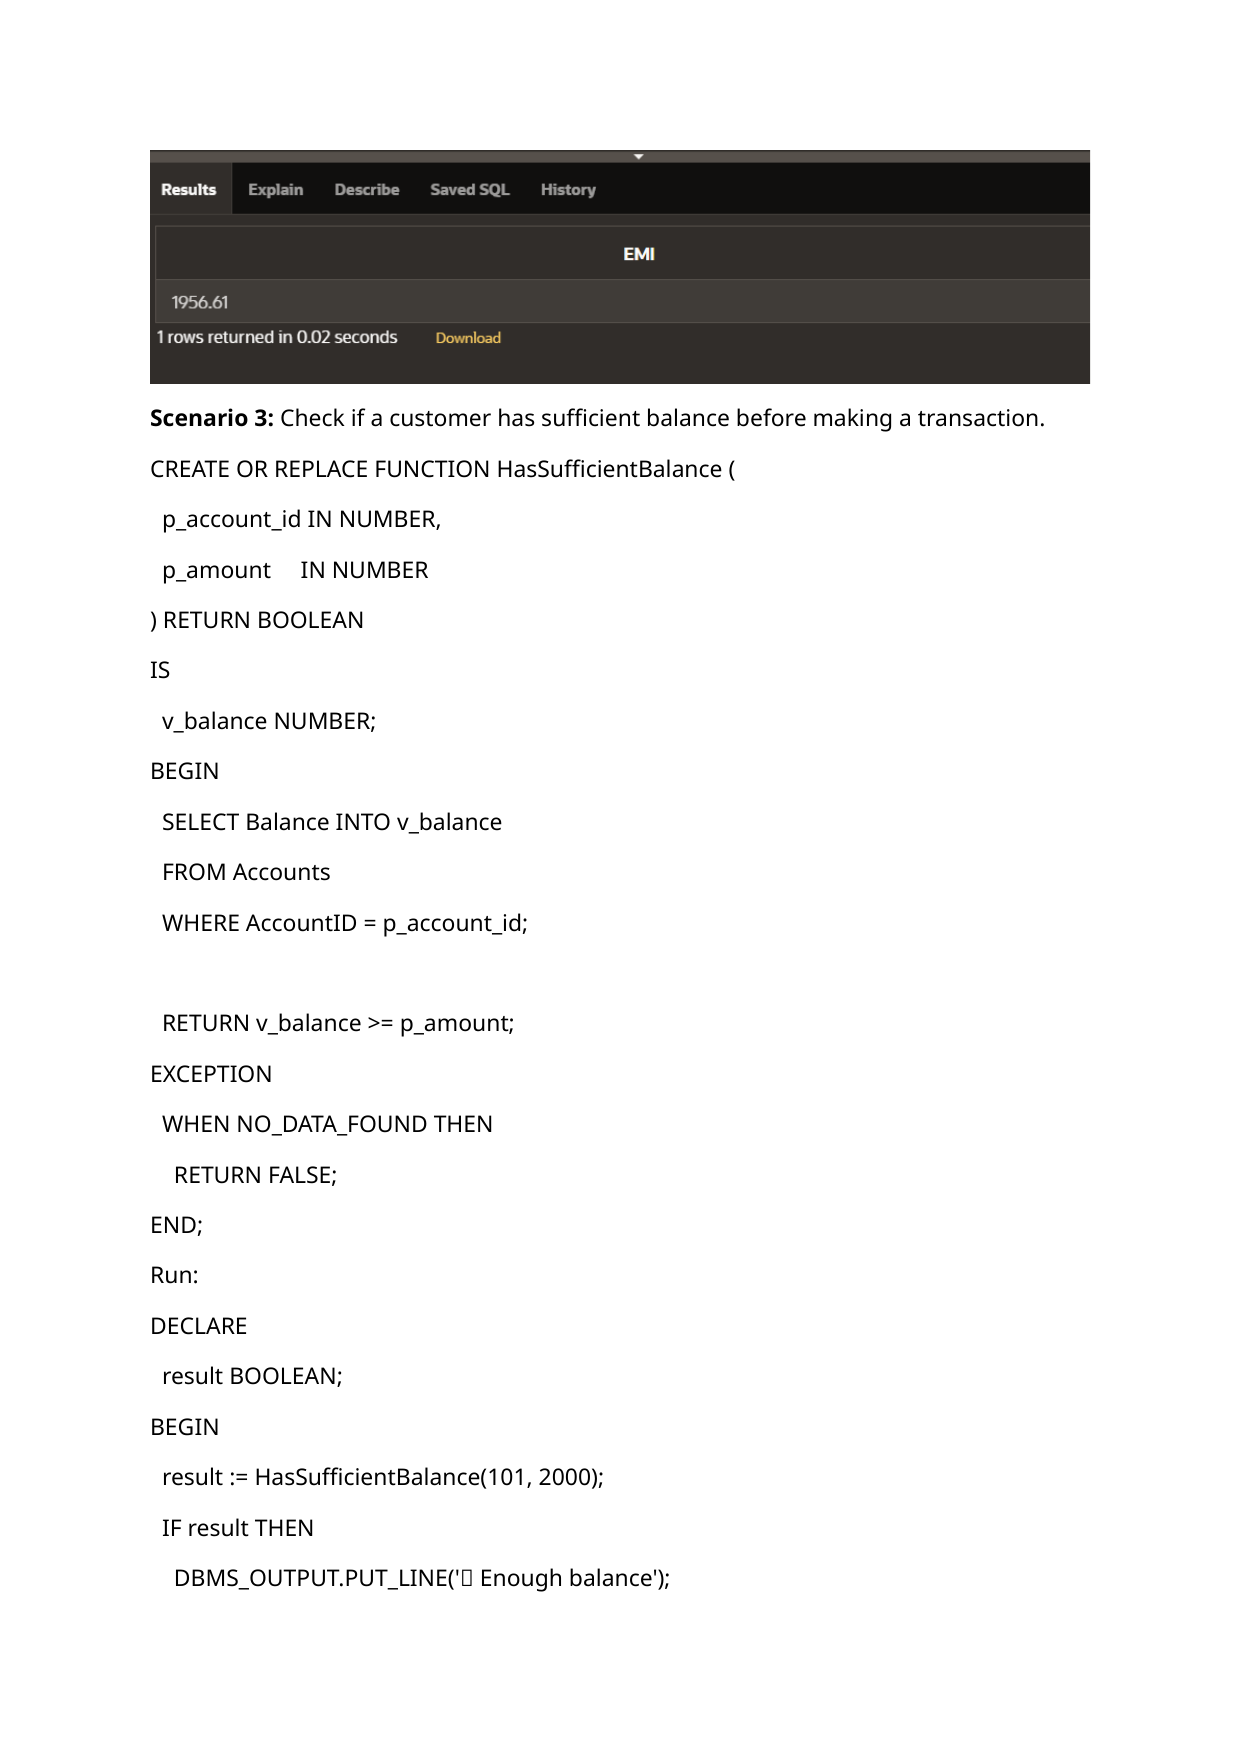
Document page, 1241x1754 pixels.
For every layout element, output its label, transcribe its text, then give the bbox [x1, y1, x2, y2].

text END; [150, 1209, 1090, 1240]
text v_balance NUMBER; [150, 705, 1090, 736]
text RETURN FALSE; [150, 1159, 1090, 1190]
text ) RETURN BOOLEAN [150, 604, 1090, 635]
text RETURN v_balance >= p_amount; [150, 1007, 1090, 1039]
text EXCEPTION [150, 1058, 1090, 1089]
text SELECT Balance INTO v_balance [150, 806, 1090, 837]
text WHEN NO_DATA_FOUND THEN [150, 1108, 1090, 1139]
text result := HasSufficientBalance(101, 2000); [150, 1461, 1090, 1492]
text p_amount IN NUMBER [150, 554, 1090, 585]
text p_account_id IN NUMBER, [150, 503, 1090, 534]
text FROM Accounts [150, 856, 1090, 887]
text BEGIN [150, 1411, 1090, 1442]
text result BOOLEAN; [150, 1360, 1090, 1392]
text Run: [150, 1259, 1090, 1291]
text DECLARE [150, 1310, 1090, 1341]
text IF result THEN [150, 1512, 1090, 1543]
text DBMS_OUTPUT.PUT_LINE('✅ Enough balance'); [150, 1562, 1090, 1593]
text BEGIN [150, 755, 1090, 787]
text Scenario 3: Check if a customer has sufficient balance before making a transaction. [150, 402, 1090, 434]
text CREATE OR REPLACE FUNCTION HasSufficientBalance ( [150, 453, 1090, 484]
text IS [150, 654, 1090, 686]
picture [150, 150, 1091, 384]
text WHERE AccountID = p_account_id; [150, 907, 1090, 938]
